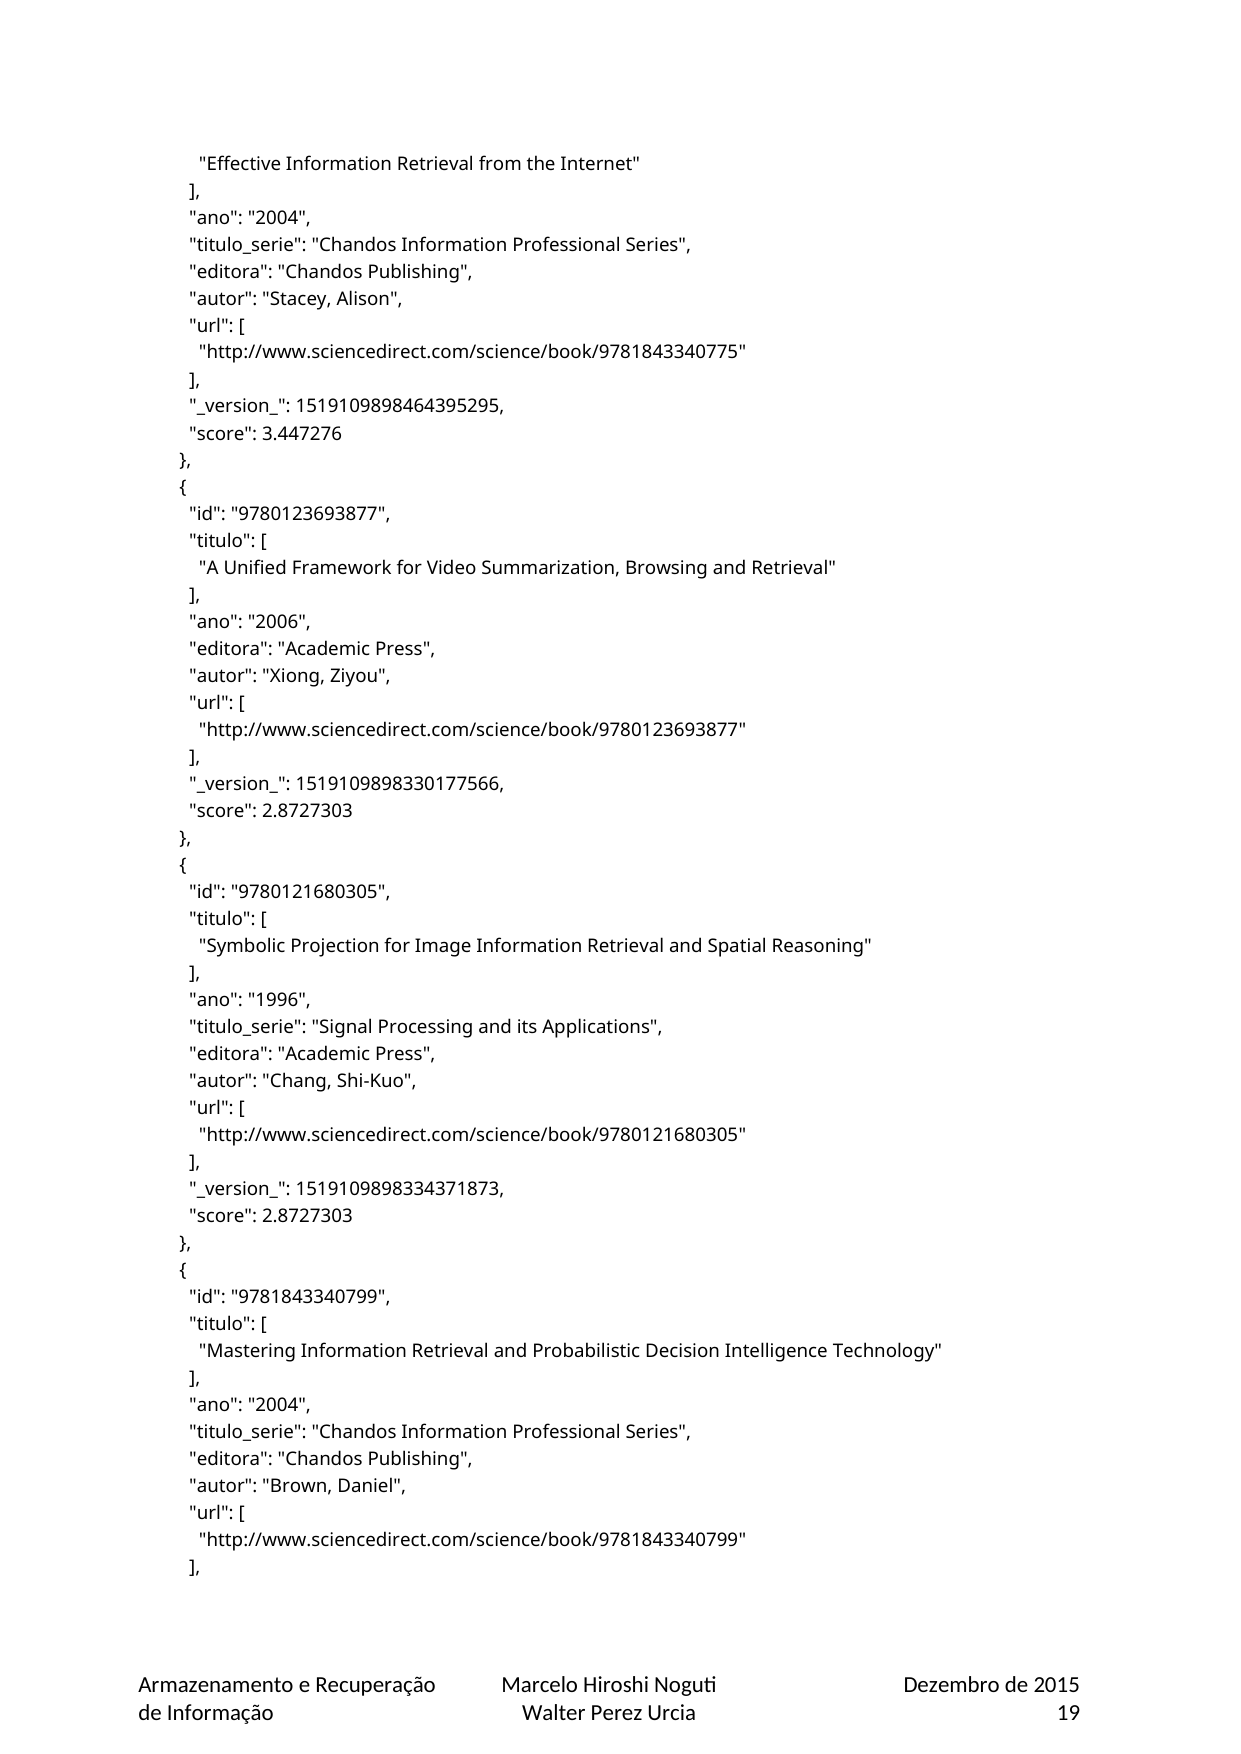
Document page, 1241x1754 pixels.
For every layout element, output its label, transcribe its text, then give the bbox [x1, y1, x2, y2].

text "titulo": [ [150, 905, 1090, 931]
text ], [150, 177, 1090, 202]
text "A Unified Framework for Video Summarization, Browsing and Retrieval" [150, 555, 1090, 580]
text ], [150, 743, 1090, 769]
text "autor": "Brown, Daniel", [150, 1472, 1090, 1497]
text "url": [ [150, 689, 1090, 715]
text "editora": "Chandos Publishing", [150, 258, 1090, 283]
text "autor": "Chang, Shi-Kuo", [150, 1067, 1090, 1093]
text "_version_": 1519109898330177566, [150, 771, 1090, 796]
text ], [150, 1553, 1090, 1578]
text "Effective Information Retrieval from the Internet" [150, 150, 1090, 176]
text "editora": "Academic Press", [150, 636, 1090, 661]
text "ano": "1996", [150, 986, 1090, 1012]
text "autor": "Stacey, Alison", [150, 285, 1090, 310]
text "titulo_serie": "Chandos Information Professional Series", [150, 231, 1090, 256]
text "id": "9780121680305", [150, 878, 1090, 904]
text "_version_": 1519109898464395295, [150, 393, 1090, 418]
text "score": 2.8727303 [150, 1202, 1090, 1228]
text ], [150, 1364, 1090, 1389]
text "editora": "Academic Press", [150, 1040, 1090, 1066]
text "titulo": [ [150, 528, 1090, 553]
text "score": 3.447276 [150, 420, 1090, 445]
text ], [150, 1148, 1090, 1174]
text "http://www.sciencedirect.com/science/book/9780121680305" [150, 1121, 1090, 1147]
text "titulo_serie": "Signal Processing and its Applications", [150, 1013, 1090, 1039]
text }, [150, 447, 1090, 472]
text "Mastering Information Retrieval and Probabilistic Decision Intelligence Technology" [150, 1337, 1090, 1363]
text { [150, 474, 1090, 499]
text "id": "9780123693877", [150, 501, 1090, 526]
text "_version_": 1519109898334371873, [150, 1175, 1090, 1201]
text "ano": "2004", [150, 204, 1090, 229]
text "ano": "2006", [150, 609, 1090, 634]
text "id": "9781843340799", [150, 1283, 1090, 1309]
text { [150, 851, 1090, 877]
text ], [150, 582, 1090, 607]
text "url": [ [150, 1499, 1090, 1524]
text { [150, 1256, 1090, 1282]
text "url": [ [150, 1094, 1090, 1120]
text "autor": "Xiong, Ziyou", [150, 663, 1090, 688]
text "editora": "Chandos Publishing", [150, 1445, 1090, 1471]
text ], [150, 366, 1090, 391]
text "url": [ [150, 312, 1090, 337]
text "http://www.sciencedirect.com/science/book/9781843340799" [150, 1526, 1090, 1551]
text "Symbolic Projection for Image Information Retrieval and Spatial Reasoning" [150, 932, 1090, 958]
text "score": 2.8727303 [150, 797, 1090, 823]
text "titulo": [ [150, 1310, 1090, 1336]
text "ano": "2004", [150, 1391, 1090, 1417]
text }, [150, 824, 1090, 850]
text ], [150, 959, 1090, 985]
text "http://www.sciencedirect.com/science/book/9780123693877" [150, 717, 1090, 742]
text "titulo_serie": "Chandos Information Professional Series", [150, 1418, 1090, 1443]
text "http://www.sciencedirect.com/science/book/9781843340775" [150, 339, 1090, 364]
text }, [150, 1229, 1090, 1255]
